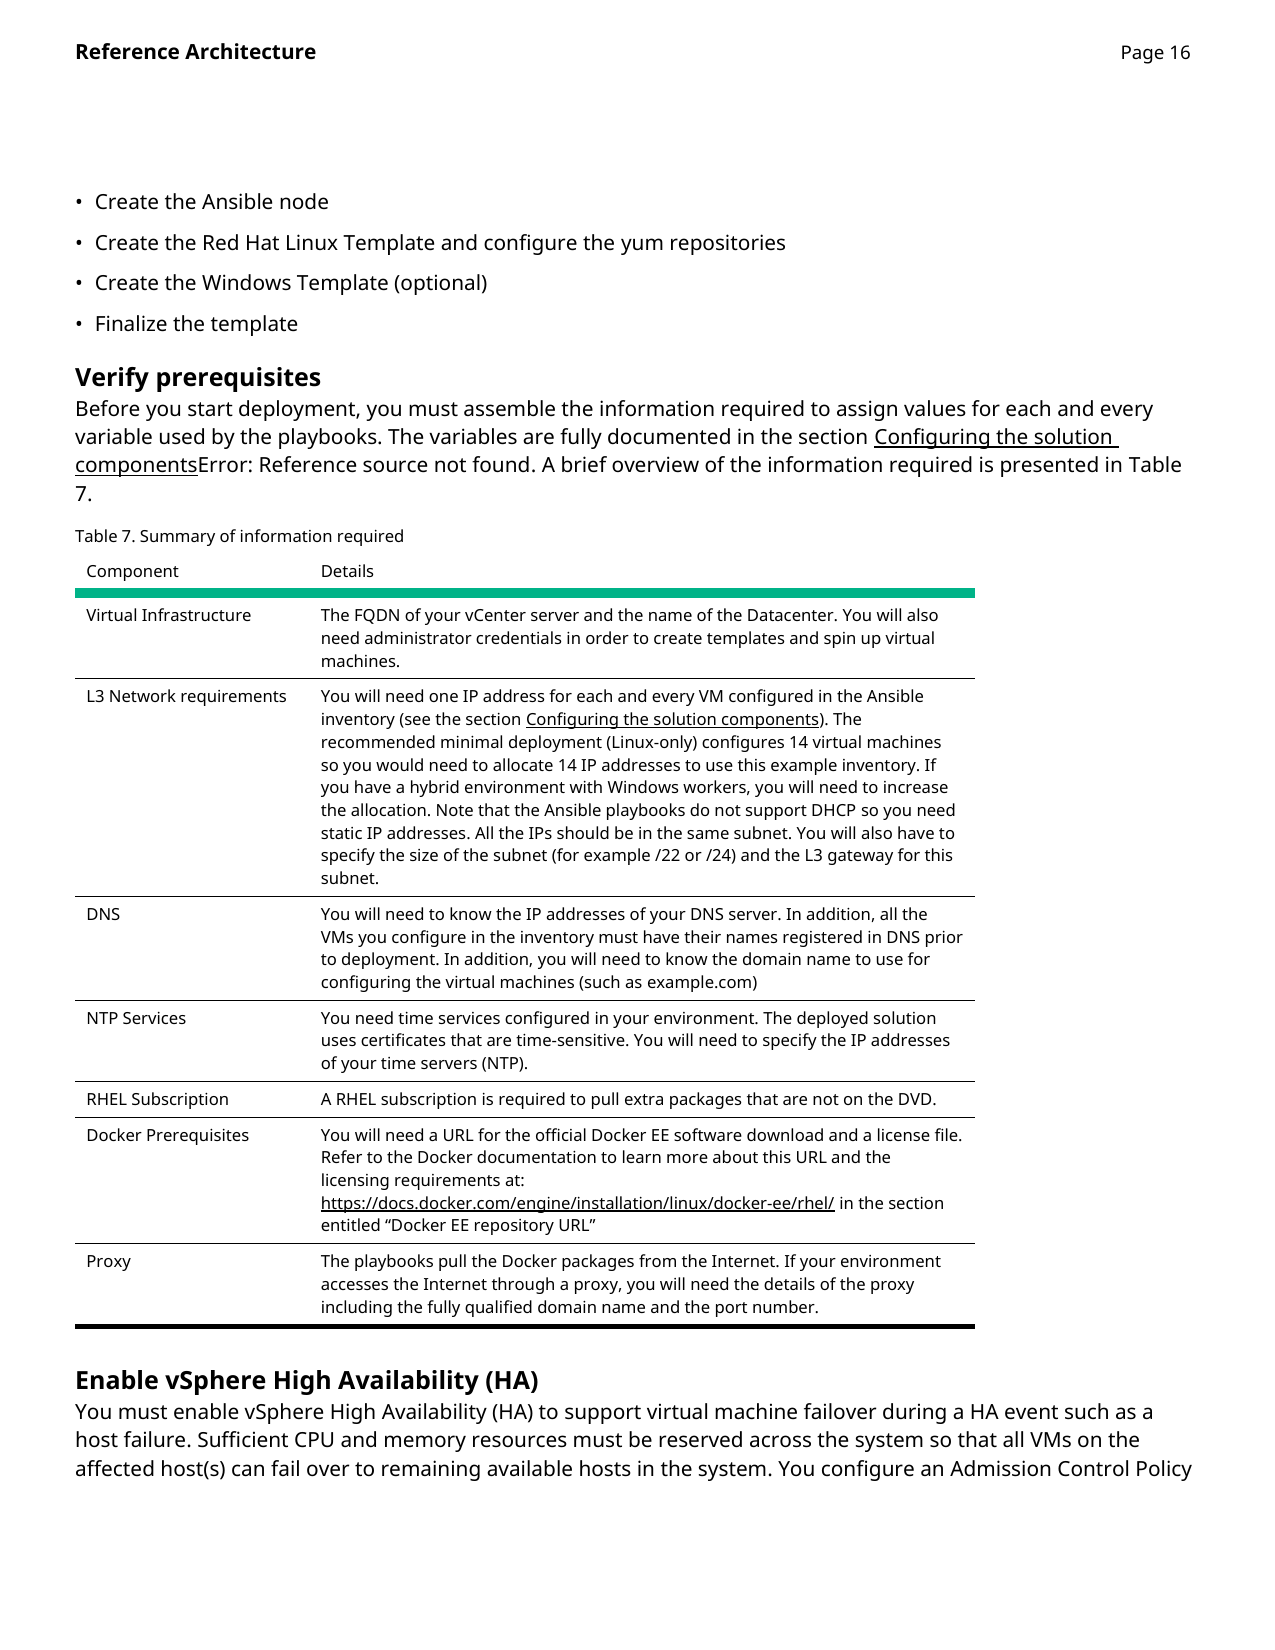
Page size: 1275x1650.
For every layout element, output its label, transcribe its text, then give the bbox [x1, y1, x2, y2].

text Table 7. Summary of information required [75, 524, 1200, 547]
table_cell A RHEL subscription is required to pull extra packages that are not on the DVD. [309, 1082, 975, 1116]
table_cell Proxy [75, 1244, 309, 1324]
table_cell DNS [75, 897, 309, 999]
list Create the Red Hat Linux Template and configure the yum repositories [75, 228, 1200, 256]
table_header Component [75, 553, 309, 588]
table_cell The playbooks pull the Docker packages from the Internet. If your environment accesses the Internet through a proxy, you will need the details of the proxy including the fully qualified domain name and the port number. [309, 1244, 975, 1324]
table_cell Virtual Infrastructure [75, 598, 309, 678]
table_cell You will need to know the IP addresses of your DNS server. In addition, all the VMs you configure in the inventory must have their names registered in DNS prior to deployment. In addition, you will need to know the domain name to use for configuring the virtual machines (such as example.com) [309, 897, 975, 999]
subtitle Verify prerequisites [75, 360, 1200, 394]
table_cell The FQDN of your vCenter server and the name of the Datacenter. You will also need administrator credentials in order to create templates and spin up virtual machines. [309, 598, 975, 678]
list Finalize the template [75, 309, 1200, 337]
table_cell You will need a URL for the official Docker EE software download and a license file. Refer to the Docker documentation to learn more about this URL and the licensing requirements at: https://docs.docker.com/engine/installation/linux/docker-ee/rhel/ in the section entitled “Docker EE repository URL” [309, 1118, 975, 1243]
table_header Details [309, 553, 975, 588]
list Create the Ansible node [75, 187, 1200, 216]
table_cell L3 Network requirements [75, 679, 309, 896]
table_cell Docker Prerequisites [75, 1118, 309, 1243]
table_cell NTP Services [75, 1001, 309, 1081]
table_cell You need time services configured in your environment. The deployed solution uses certificates that are time-sensitive. You will need to specify the IP addresses of your time servers (NTP). [309, 1001, 975, 1081]
subtitle Enable vSphere High Availability (HA) [75, 1363, 1200, 1397]
table_cell RHEL Subscription [75, 1082, 309, 1116]
list Create the Windows Template (optional) [75, 268, 1200, 297]
